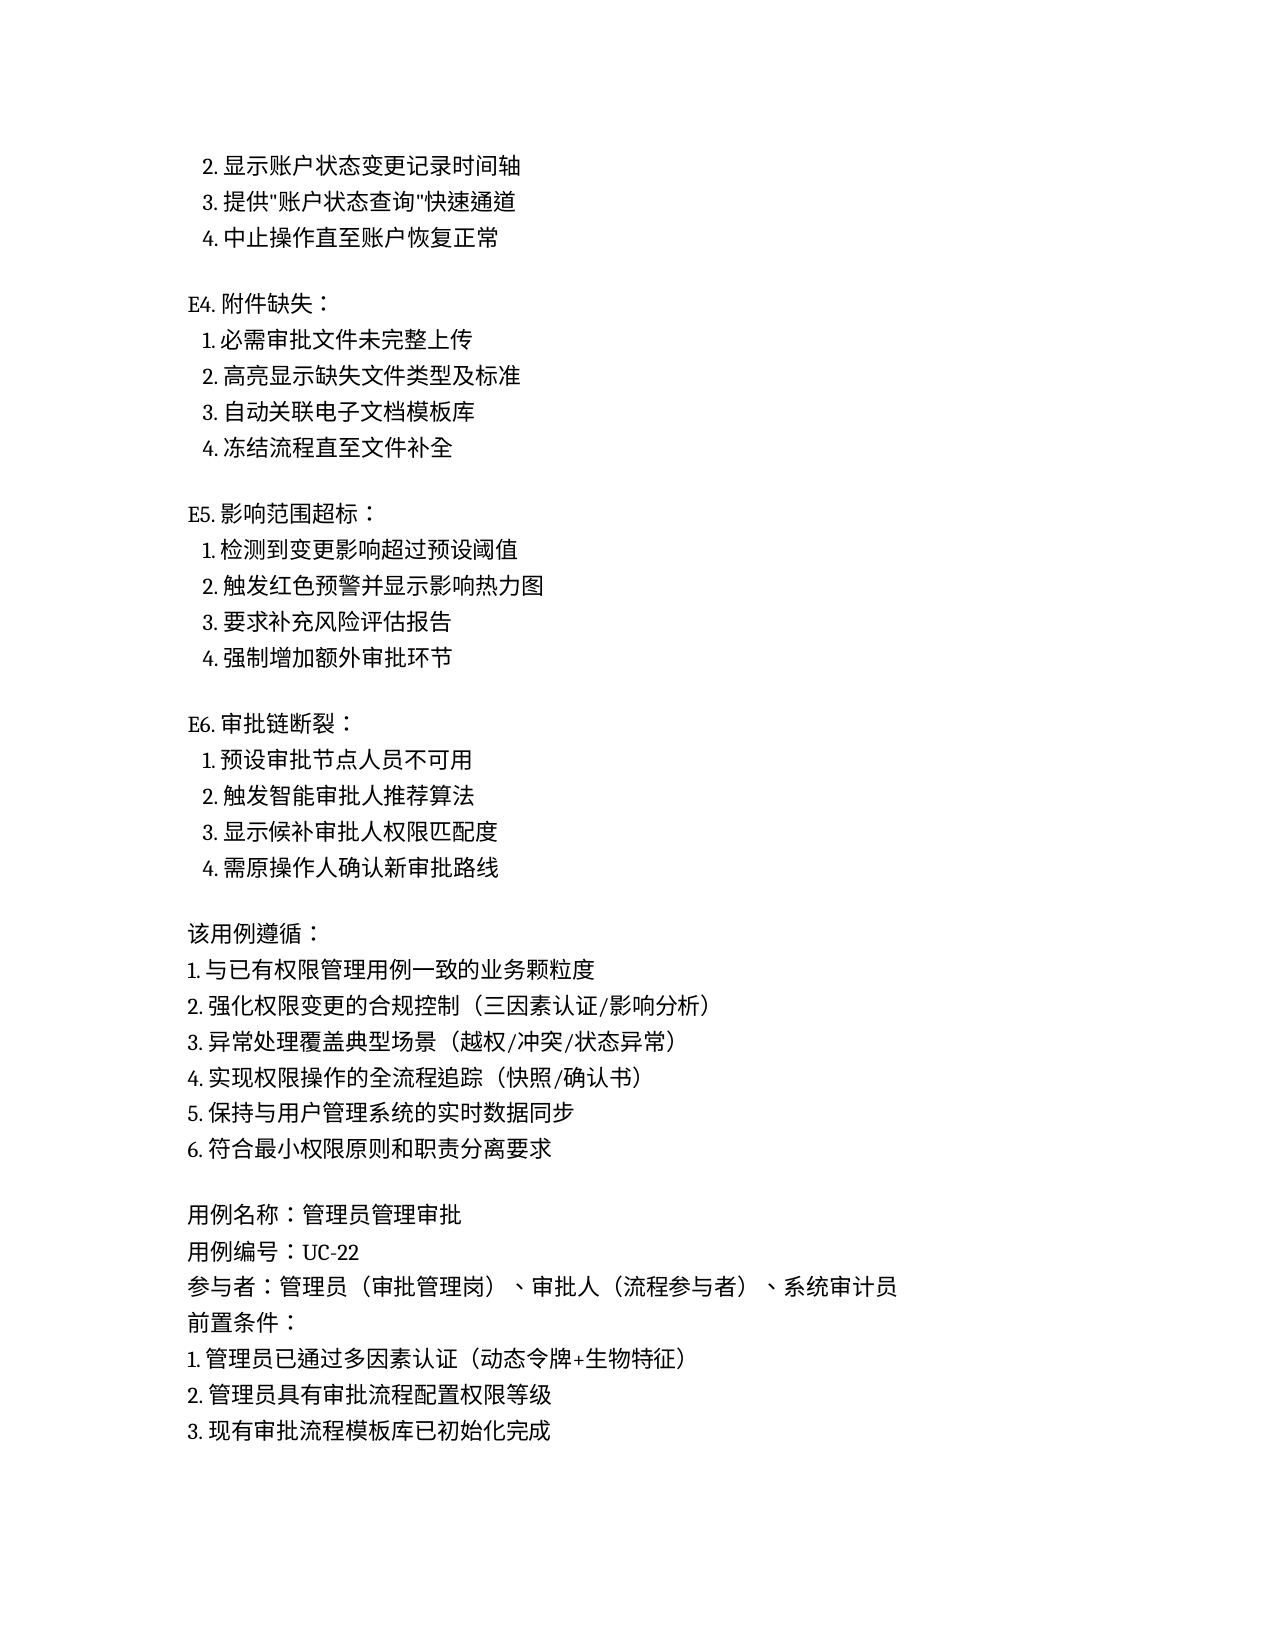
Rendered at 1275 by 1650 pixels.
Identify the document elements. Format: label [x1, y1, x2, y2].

text [187, 150, 1087, 1477]
